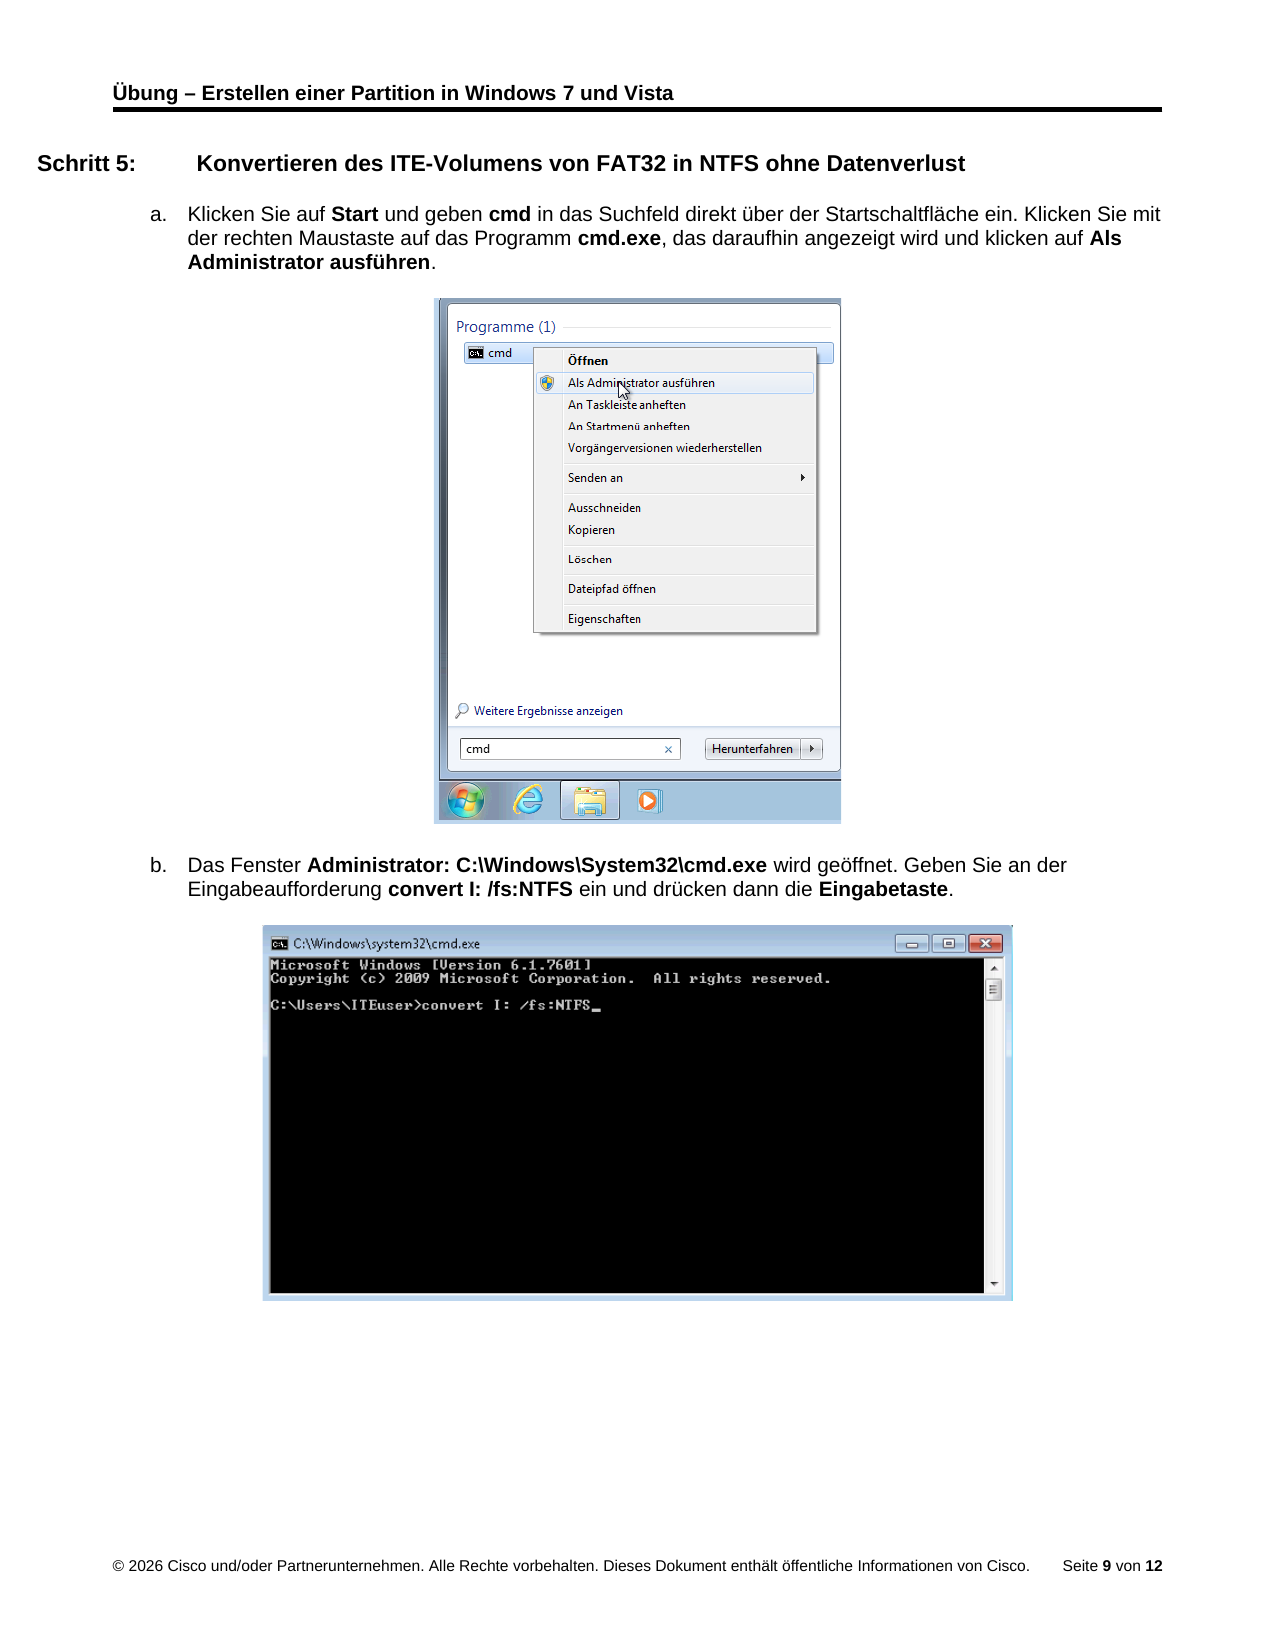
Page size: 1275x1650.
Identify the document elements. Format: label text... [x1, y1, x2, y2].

picture [262, 925, 1013, 1301]
text Konvertieren des ITE-Volumens von FAT32 in NTFS ohne Datenverlust [142, 150, 1162, 176]
list Klicken Sie auf Start und geben cmd in das Suchfeld direkt über der Startschaltfläche ein. Klicken Sie mit der rechten Maustaste auf das Programm cmd.exe, das daraufhin angezeigt wird und klicken auf Als Administrator ausführen. [150, 202, 1162, 274]
text Das Fenster Administrator: C:\Windows\System32\cmd.exe wird geöffnet. Geben Sie an der Eingabeaufforderung convert I: /fs:NTFS ein und drücken dann die Eingabetaste. [150, 853, 1162, 901]
picture [433, 298, 842, 824]
